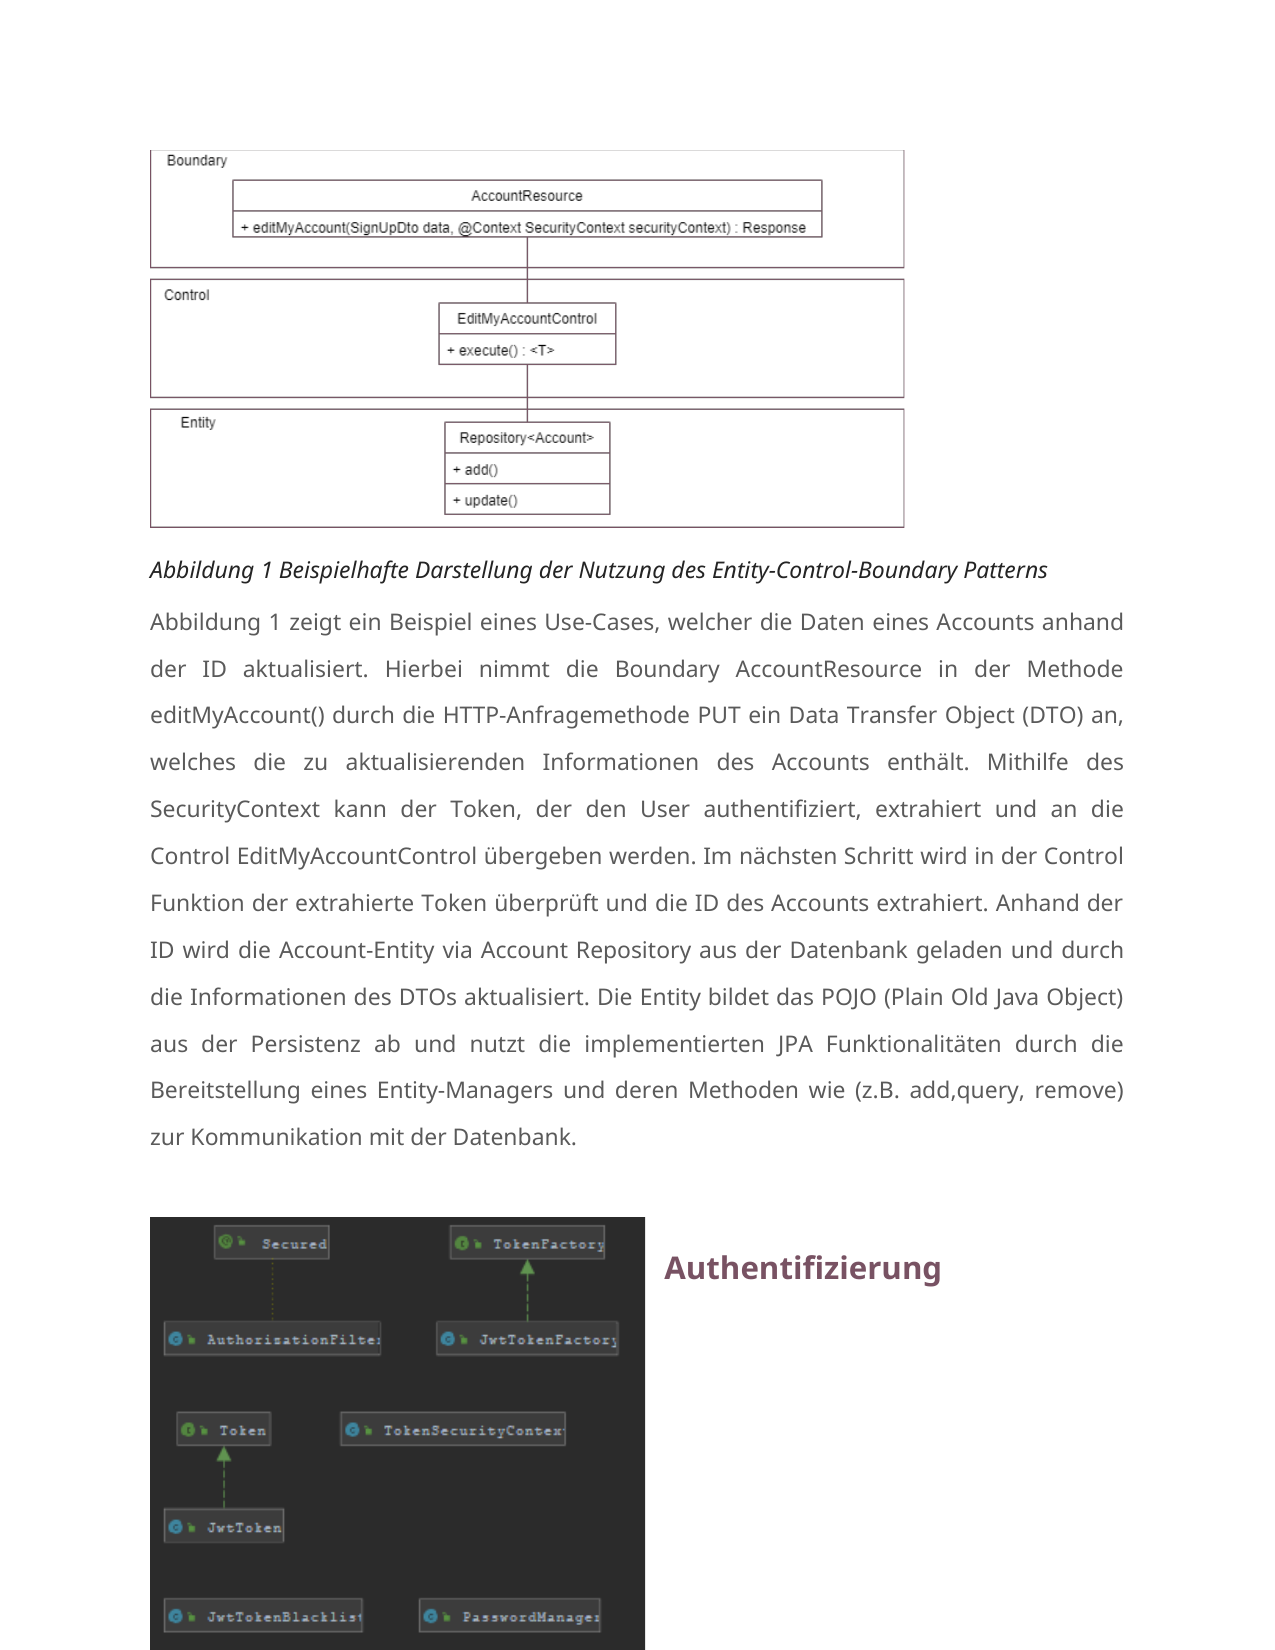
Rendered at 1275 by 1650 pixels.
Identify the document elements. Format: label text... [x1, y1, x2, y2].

text Abbildung 1 zeigt ein Beispiel eines Use-Cases, welcher die Daten eines Accounts anhand der ID aktualisiert. Hierbei nimmt die Boundary AccountResource in der Methode editMyAccount() durch die HTTP-Anfragemethode PUT ein Data Transfer Object (DTO) an, welches die zu aktualisierenden Informationen des Accounts enthält. Mithilfe des SecurityContext kann der Token, der den User authentifiziert, extrahiert und an die Control EditMyAccountControl übergeben werden. Im nächsten Schritt wird in der Control Funktion der extrahierte Token überprüft und die ID des Accounts extrahiert. Anhand der ID wird die Account-Entity via Account Repository aus der Datenbank geladen und durch die Informationen des DTOs aktualisiert. Die Entity bildet das POJO (Plain Old Java Object) aus der Persistenz ab und nutzt die implementierten JPA Funktionalitäten durch die Bereitstellung eines Entity-Managers und deren Methoden wie (z.B. add,query, remove) zur Kommunikation mit der Datenbank. [150, 606, 1125, 1152]
text Abbildung 1 Beispielhafte Darstellung der Nutzung des Entity-Control-Boundary Patterns [150, 553, 1125, 585]
picture [150, 1217, 646, 1650]
picture [150, 150, 905, 528]
subtitle Authentifizierung [646, 1246, 1125, 1288]
